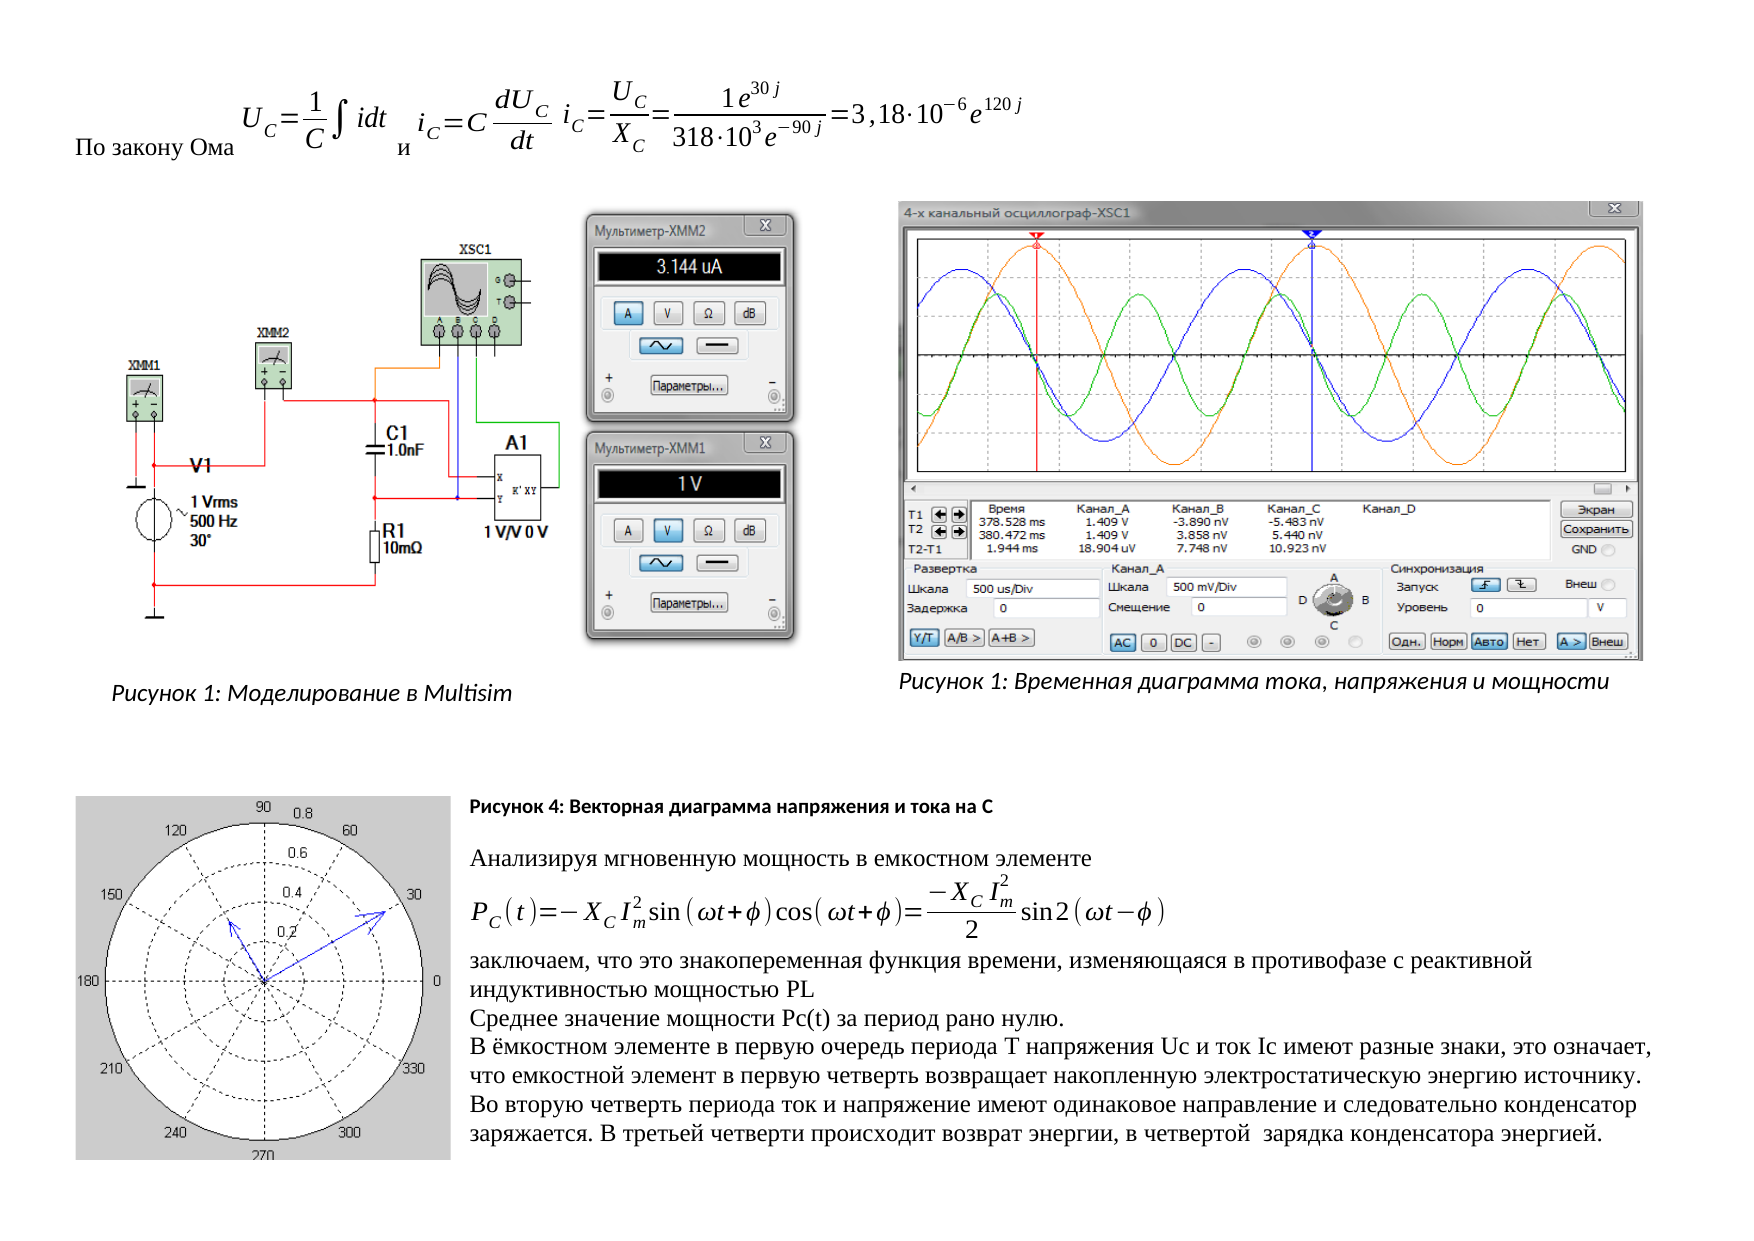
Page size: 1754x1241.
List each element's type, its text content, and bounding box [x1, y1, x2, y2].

picture [75, 796, 451, 1160]
picture [898, 201, 1644, 661]
text Среднее значение мощности Pc(t) за период рано нулю. [451, 1003, 1679, 1031]
text Анализируя мгновенную мощность в емкостном элементе [451, 843, 1679, 945]
table_header [872, 189, 1669, 765]
picture [111, 201, 808, 661]
text В ёмкостном элементе в первую очередь периода T напряжения Uc и ток Ic имеют разные знаки, это означает, что емкостной элемент в первую четверть возвращает накопленную электростатическую энергию источнику. Во вторую четверть периода ток и напряжение имеют одинаковое направление и следовательно конденсатор заряжается. В третьей четверти происходит возврат энергии, в четвертой зарядка конденсатора энергией. [451, 1031, 1679, 1146]
text заключаем, что это знакопеременная функция времени, изменяющаяся в противофазе с реактивной индуктивностью мощностью PL [451, 945, 1679, 1003]
table_header [75, 189, 872, 765]
text По закону Ома и [75, 75, 1679, 161]
